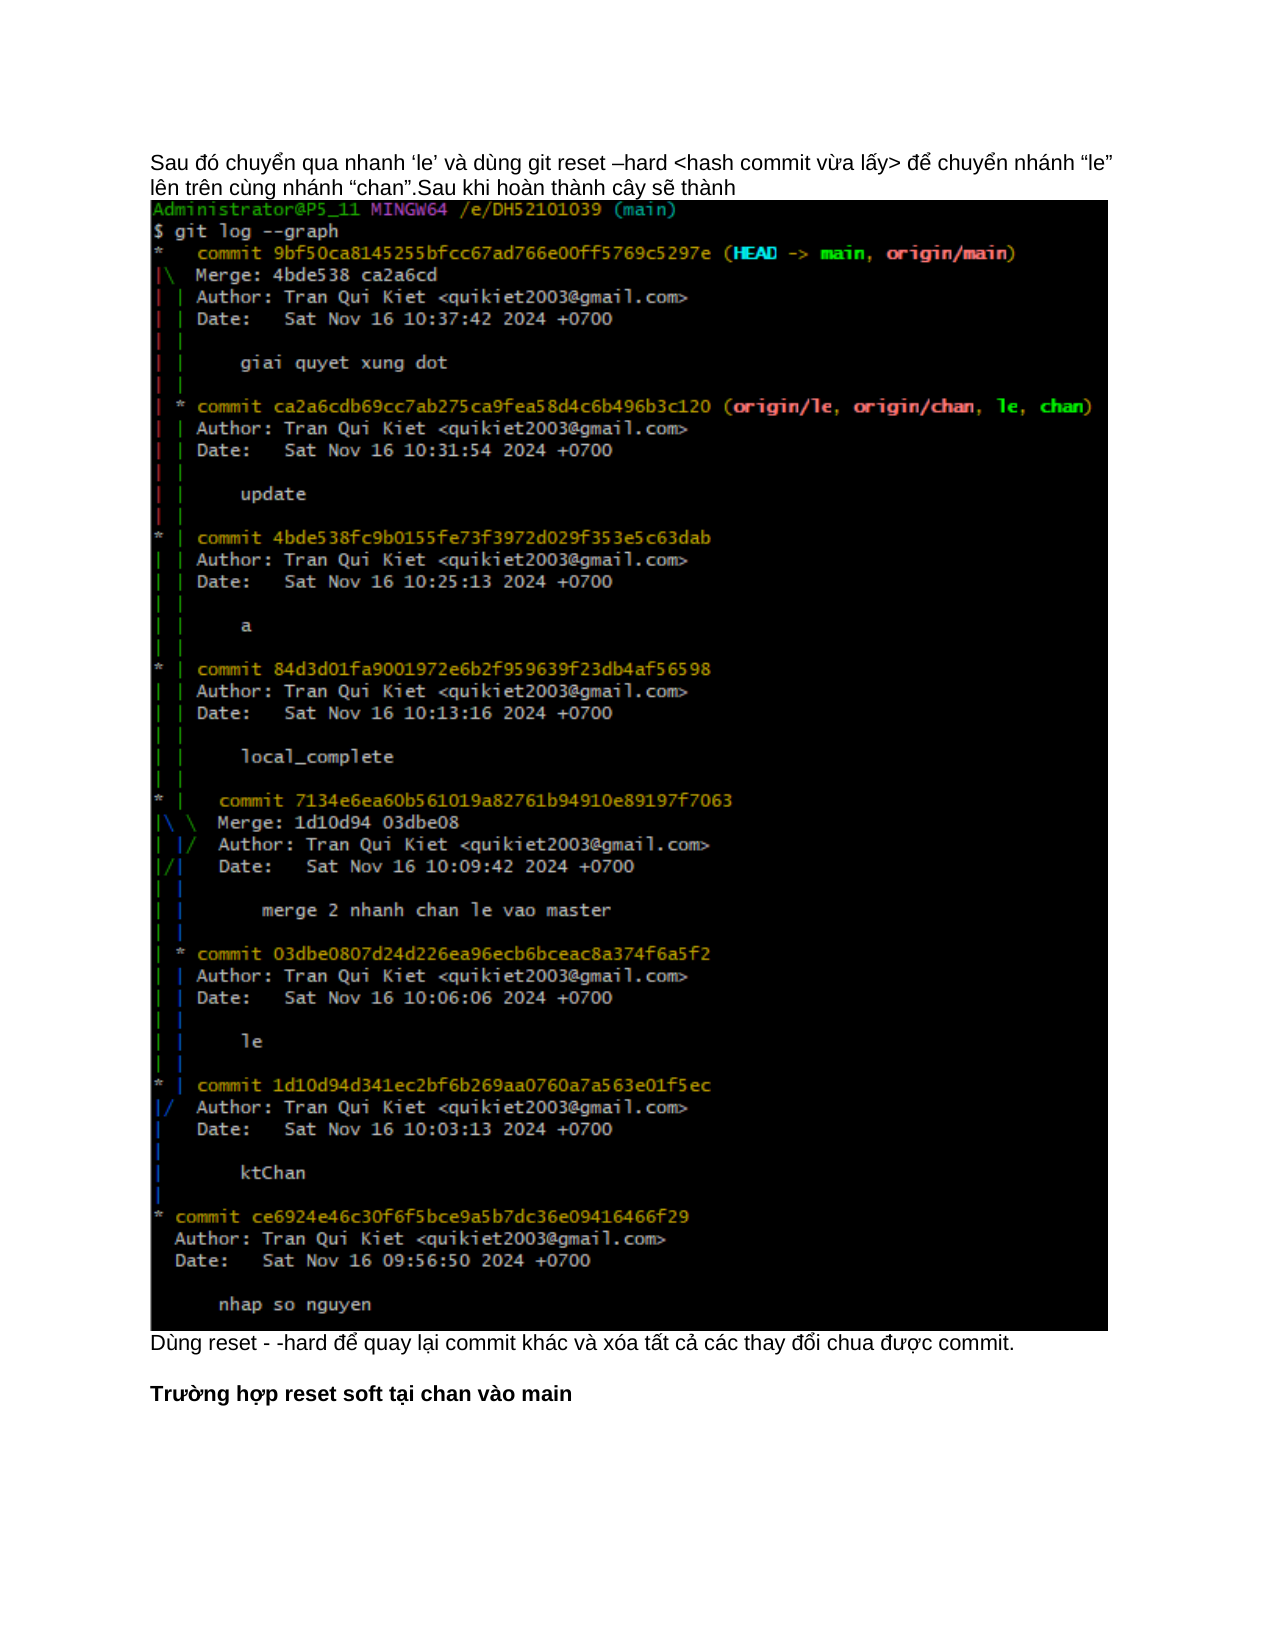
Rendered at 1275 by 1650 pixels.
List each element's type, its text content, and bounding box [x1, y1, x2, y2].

text Dùng reset - -hard để quay lại commit khác và xóa tất cả các thay đổi chua được commit. [150, 1330, 1125, 1355]
text Trường hợp reset soft tại chan vào main [150, 1381, 1125, 1406]
picture [150, 200, 1108, 1331]
